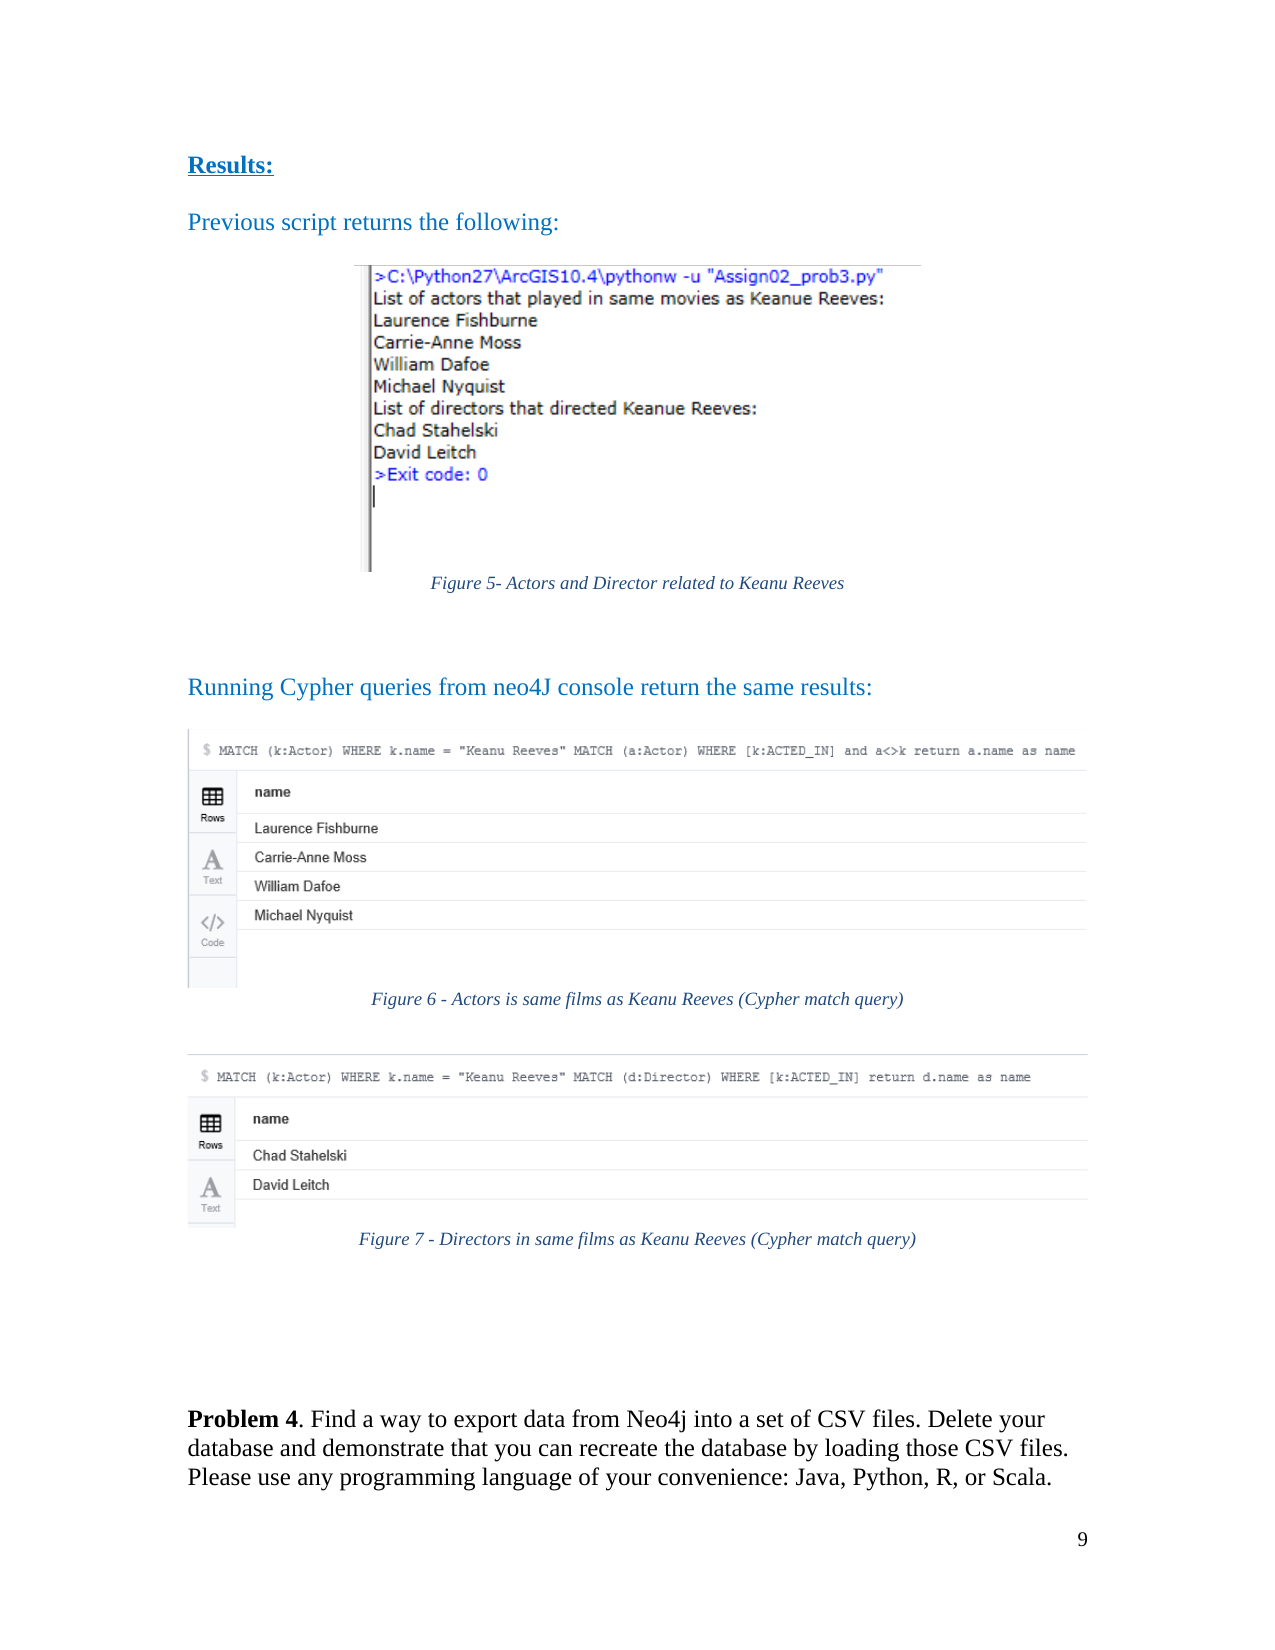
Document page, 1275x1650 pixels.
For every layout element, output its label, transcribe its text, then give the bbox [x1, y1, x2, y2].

text Running Cypher queries from neo4J console return the same results: [187, 672, 1087, 700]
text Previous script returns the following: [187, 207, 1087, 236]
picture [187, 1054, 1088, 1228]
picture [353, 265, 922, 572]
text Results: [187, 150, 1087, 179]
text Problem 4. Find a way to export data from Neo4j into a set of CSV files. Delete your database and demonstrate that you can recreate the database by loading those CSV files. Please use any programming language of your convenience: Java, Python, R, or Scala. [187, 1404, 1087, 1491]
picture [187, 729, 1087, 988]
